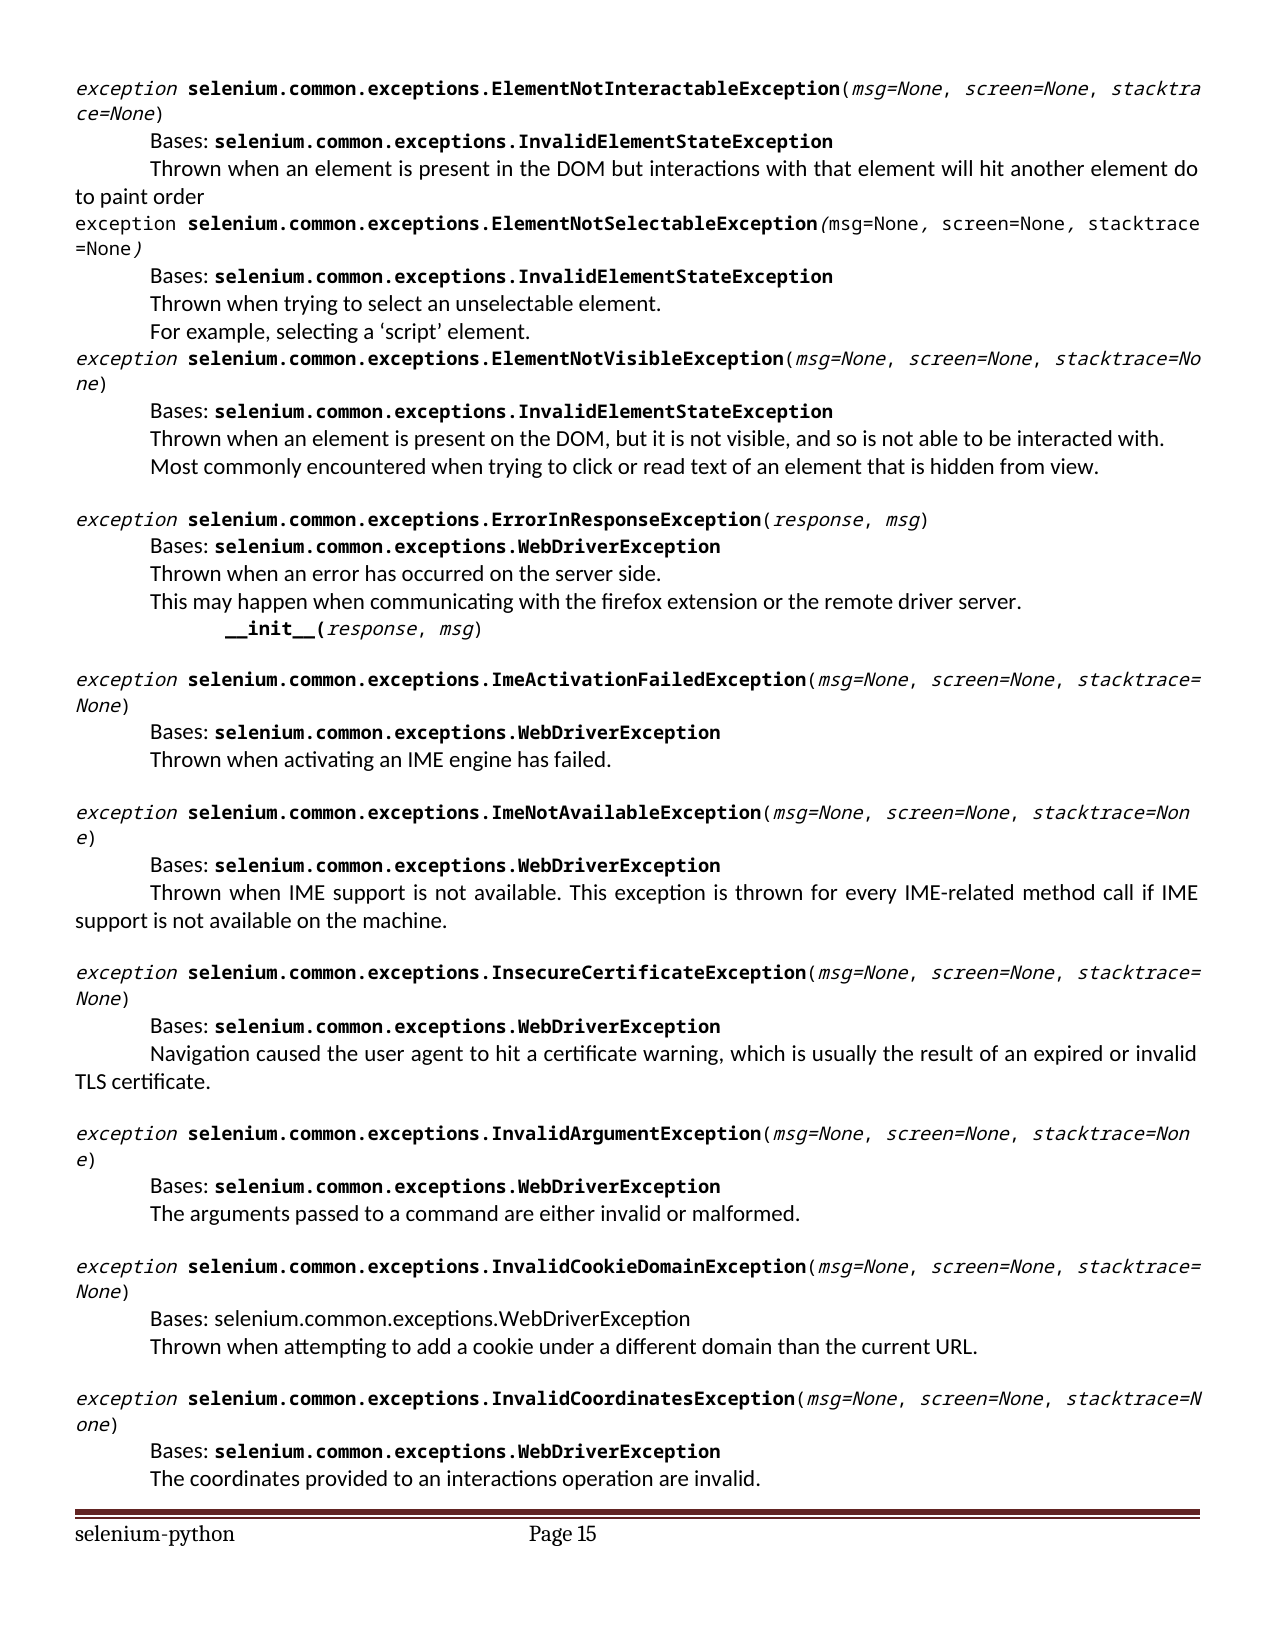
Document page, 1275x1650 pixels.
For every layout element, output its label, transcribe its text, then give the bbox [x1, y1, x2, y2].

text exception selenium.common.exceptions.ElementNotInteractableException(msg=None, screen=None, stacktrace=None) [75, 75, 1200, 126]
text Thrown when trying to select an unselectable element. [75, 289, 1200, 317]
text The coordinates provided to an interactions operation are invalid. [75, 1464, 1200, 1493]
text Bases: selenium.common.exceptions.WebDriverException [75, 531, 1200, 559]
text Thrown when an error has occurred on the server side. [75, 559, 1200, 587]
text exception selenium.common.exceptions.ImeActivationFailedException(msg=None, screen=None, stacktrace=None) [75, 666, 1200, 717]
text For example, selecting a ‘script’ element. [75, 317, 1200, 345]
text Bases: selenium.common.exceptions.WebDriverException [75, 1171, 1200, 1199]
text Thrown when an element is present in the DOM but interactions with that element will hit another element do to paint order [75, 154, 1200, 210]
text exception selenium.common.exceptions.InvalidArgumentException(msg=None, screen=None, stacktrace=None) [75, 1120, 1200, 1171]
text exception selenium.common.exceptions.InsecureCertificateException(msg=None, screen=None, stacktrace=None) [75, 960, 1200, 1011]
text Thrown when an element is present on the DOM, but it is not visible, and so is not able to be interacted with. [75, 424, 1200, 452]
text Thrown when attempting to add a cookie under a different domain than the current URL. [75, 1332, 1200, 1360]
text exception selenium.common.exceptions.ImeNotAvailableException(msg=None, screen=None, stacktrace=None) [75, 799, 1200, 850]
text exception selenium.common.exceptions.ElementNotSelectableException(msg=None, screen=None, stacktrace=None) [75, 210, 1200, 261]
text Bases: selenium.common.exceptions.WebDriverException [75, 1011, 1200, 1039]
text Bases: selenium.common.exceptions.InvalidElementStateException [75, 126, 1200, 154]
text Most commonly encountered when trying to click or read text of an element that is hidden from view. [75, 452, 1200, 480]
text Bases: selenium.common.exceptions.InvalidElementStateException [75, 396, 1200, 424]
text Bases: selenium.common.exceptions.WebDriverException [75, 717, 1200, 746]
text exception selenium.common.exceptions.InvalidCookieDomainException(msg=None, screen=None, stacktrace=None) [75, 1253, 1200, 1304]
text exception selenium.common.exceptions.InvalidCoordinatesException(msg=None, screen=None, stacktrace=None) [75, 1386, 1200, 1437]
text Bases: selenium.common.exceptions.WebDriverException [75, 850, 1200, 878]
text The arguments passed to a command are either invalid or malformed. [75, 1199, 1200, 1227]
text exception selenium.common.exceptions.ElementNotVisibleException(msg=None, screen=None, stacktrace=None) [75, 345, 1200, 396]
text Thrown when activating an IME engine has failed. [75, 746, 1200, 773]
text __init__(response, msg) [150, 615, 1200, 641]
text This may happen when communicating with the firefox extension or the remote driver server. [75, 587, 1200, 615]
text Navigation caused the user agent to hit a certificate warning, which is usually the result of an expired or invalid TLS certificate. [75, 1039, 1200, 1095]
text Bases: selenium.common.exceptions.WebDriverException [75, 1304, 1200, 1332]
text Bases: selenium.common.exceptions.InvalidElementStateException [75, 261, 1200, 289]
text exception selenium.common.exceptions.ErrorInResponseException(response, msg) [75, 506, 1200, 531]
text Thrown when IME support is not available. This exception is thrown for every IME-related method call if IME support is not available on the machine. [75, 878, 1200, 934]
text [75, 1437, 1200, 1464]
